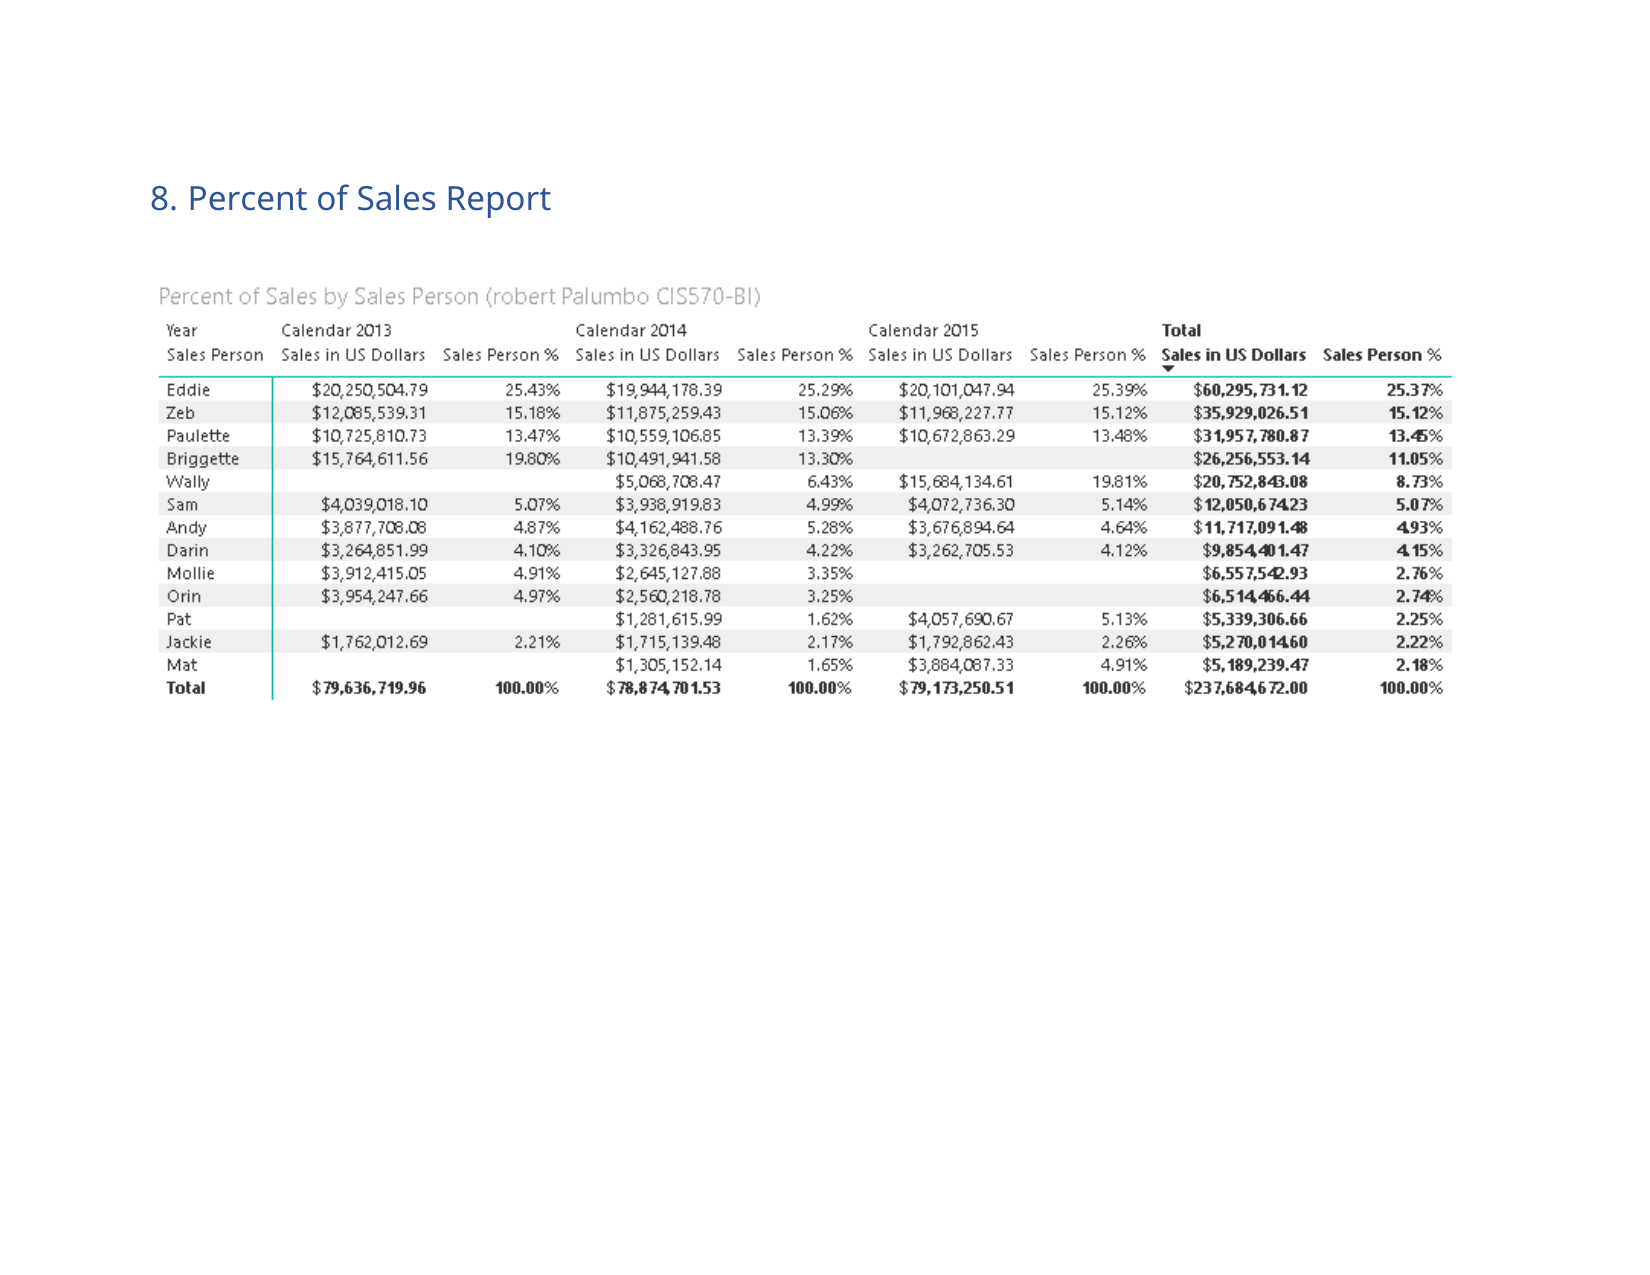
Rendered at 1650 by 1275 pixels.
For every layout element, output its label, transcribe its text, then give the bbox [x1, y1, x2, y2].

subtitle Percent of Sales Report [150, 175, 1500, 220]
picture [150, 248, 1500, 746]
